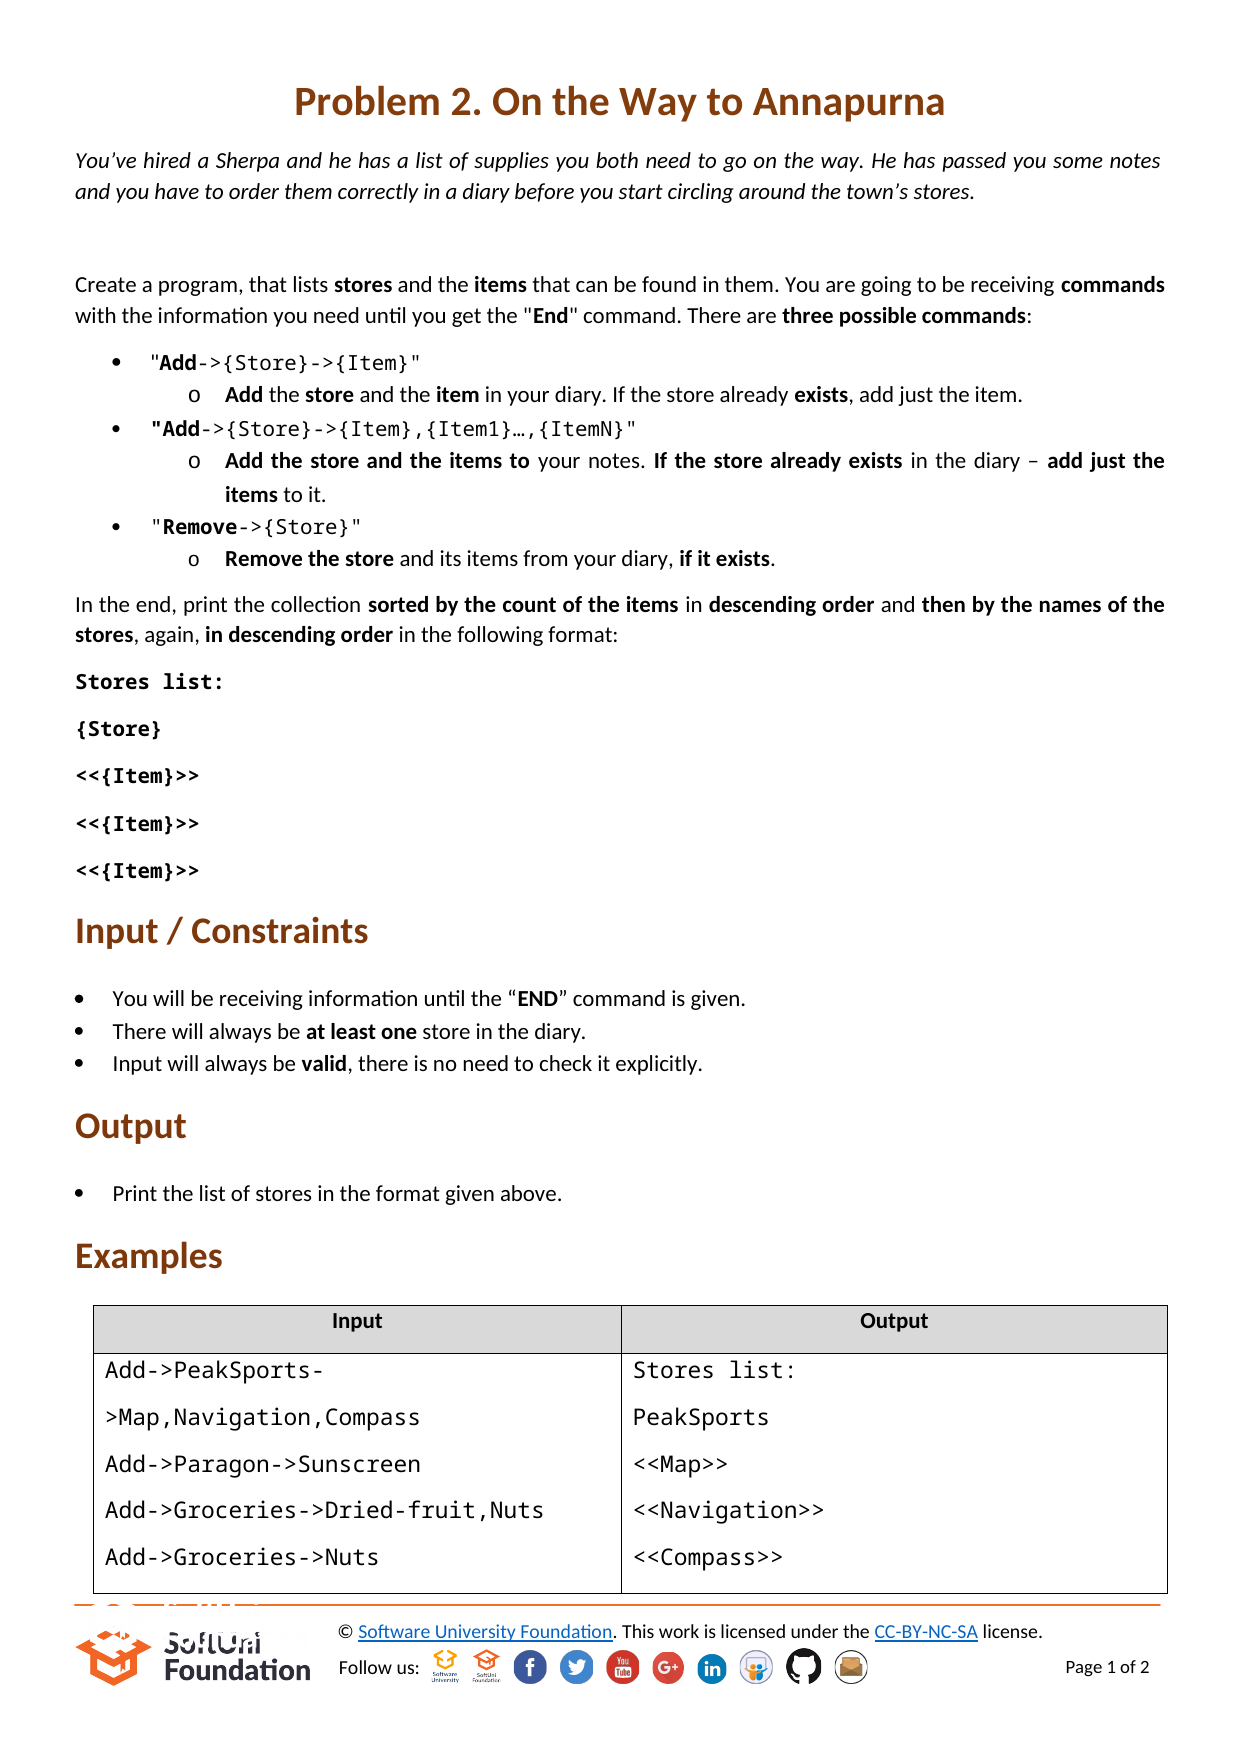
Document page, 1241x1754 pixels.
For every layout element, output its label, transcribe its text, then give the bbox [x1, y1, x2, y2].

picture [786, 1648, 822, 1684]
list There will always be at least one store in the diary. [75, 1017, 1165, 1045]
picture [75, 1594, 310, 1686]
picture [718, 1675, 727, 1684]
text In the end, print the collection sorted by the count of the items in descending order and then by the names of the stores, again, in descending order in the following format: [75, 590, 1165, 648]
list Add the store and the item in your diary. If the store already exists, add just the item. [187, 380, 1165, 409]
text You’ve hired a Sherpa and he has a list of supplies you both need to go on the way. He has passed you some notes and you have to order them correctly in a diary before you start circling around the town’s stores. [75, 147, 1165, 205]
picture [834, 1650, 868, 1684]
text {Store} [75, 714, 1165, 743]
list "Remove->{Store}" [112, 512, 1165, 540]
text Stores list: [75, 667, 1165, 695]
subtitle Input / Constraints [75, 907, 1165, 953]
list "Add->{Store}->{Item}" [112, 348, 1165, 376]
list Add the store and the items to your notes. If the store already exists in the diary – add just the items to it. [187, 446, 1165, 508]
list Remove the store and its items from your diary, if it exists. [187, 544, 1165, 573]
picture [718, 1654, 727, 1663]
picture [697, 1675, 706, 1684]
text Problem 2. On the Way to Annapurna [75, 75, 1165, 126]
picture [739, 1650, 773, 1684]
subtitle Output [75, 1102, 1165, 1148]
table_header Input [94, 1306, 621, 1353]
picture [513, 1650, 547, 1684]
list Print the list of stores in the format given above. [75, 1179, 1165, 1207]
list "Add->{Store}->{Item},{Item1}…,{ItemN}" [112, 414, 1165, 442]
text <<{Item}>> [75, 761, 1165, 790]
subtitle Examples [75, 1232, 1165, 1278]
picture [431, 1650, 459, 1684]
picture [560, 1650, 593, 1684]
text <<{Item}>> [75, 856, 1165, 884]
list You will be receiving information until the “END” command is given. [75, 984, 1165, 1013]
picture [606, 1650, 640, 1684]
list Input will always be valid, there is no need to check it explicitly. [75, 1049, 1165, 1077]
text Create a program, that lists stores and the items that can be found in them. You are going to be receiving commands with the information you need until you get the "End" command. There are three possible commands: [75, 271, 1165, 329]
picture [711, 1666, 720, 1675]
table_cell Stores list: PeakSports <<Map>> <<Navigation>> <<Compass>> Groceries <<Dried-fruit>> <<Nuts>> <<Nuts>> Pharmacy <<Pain-killers>> [622, 1354, 1167, 1593]
picture [652, 1652, 684, 1684]
picture [472, 1649, 501, 1684]
text <<{Item}>> [75, 809, 1165, 837]
table_header Output [622, 1306, 1167, 1353]
picture [697, 1654, 706, 1663]
